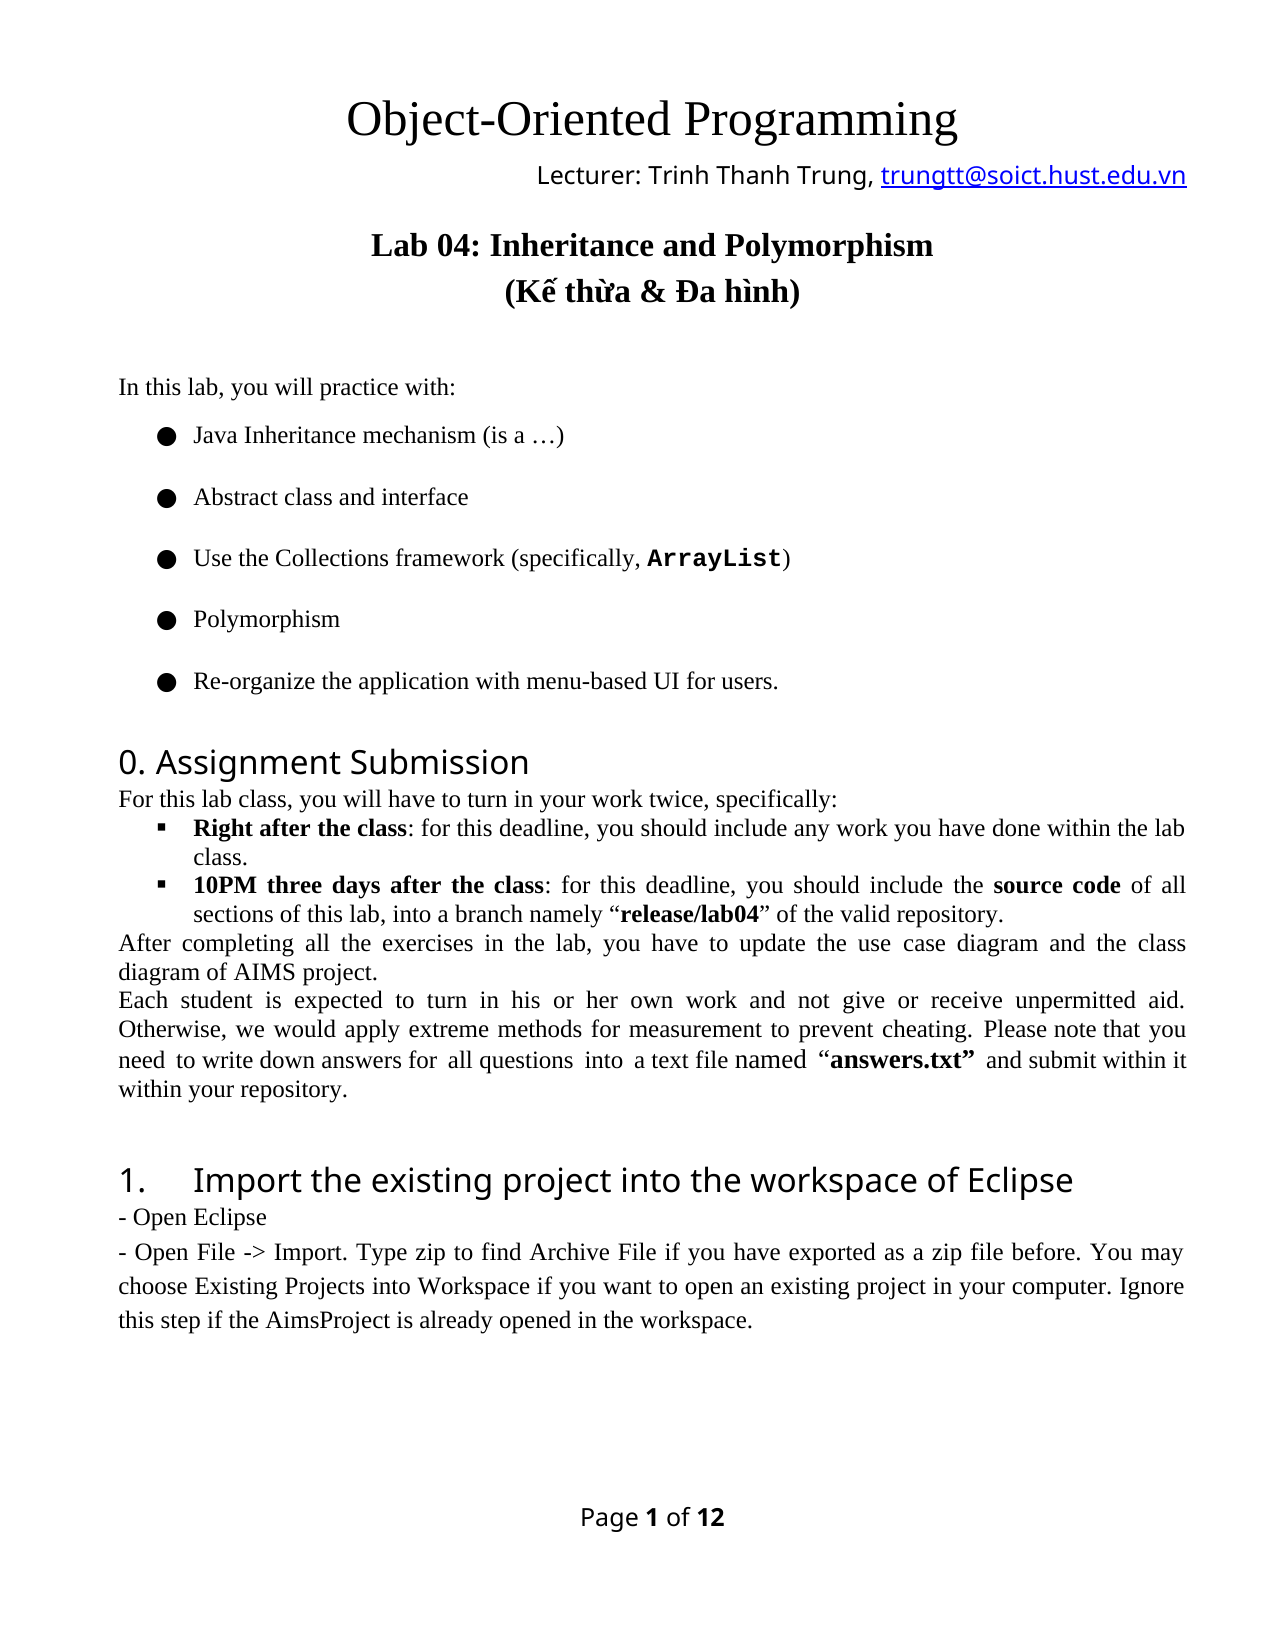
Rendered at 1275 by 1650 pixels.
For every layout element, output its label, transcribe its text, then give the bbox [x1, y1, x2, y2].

text - Open Eclipse [118, 1202, 1186, 1231]
list Right after the class: for this deadline, you should include any work you have done within the lab class. [156, 813, 1186, 871]
list Java Inheritance mechanism (is a …) [156, 407, 1186, 458]
list Abstract class and interface [156, 468, 1186, 519]
list 10PM three days after the class: for this deadline, you should include the source code of all sections of this lab, into a branch namely “release/lab04” of the valid repository. [156, 871, 1186, 928]
list Re-organize the application with menu-based UI for users. [156, 652, 1186, 704]
list Polymorphism [156, 591, 1186, 642]
subtitle Import the existing project into the workspace of Eclipse [118, 1157, 1186, 1202]
text Lab 04: Inheritance and Polymorphism [118, 226, 1186, 264]
text Lecturer: Trinh Thanh Trung, trungtt@soict.hust.edu.vn [118, 158, 1186, 192]
list Use the Collections framework (specifically, ArrayList) [156, 529, 1186, 581]
text Object-Oriented Programming [118, 89, 1186, 146]
text Each student is expected to turn in his or her own work and not give or receive unpermitted aid. Otherwise, we would apply extreme methods for measurement to prevent cheating. Please note that you need to write down answers for all questions into a text file named “answers.txt” and submit within it within your repository. [118, 986, 1186, 1103]
text For this lab class, you will have to turn in your work twice, specifically: [118, 784, 1186, 813]
text In this lab, you will practice with: [118, 372, 1186, 401]
subtitle Assignment Submission [118, 739, 1186, 784]
text After completing all the exercises in the lab, you have to update the use case diagram and the class diagram of AIMS project. [118, 928, 1186, 986]
text (Kế thừa & Đa hình) [118, 272, 1186, 310]
text - Open File -> Import. Type zip to find Archive File if you have exported as a zip file before. You may choose Existing Projects into Workspace if you want to open an existing project in your computer. Ignore this step if the AimsProject is already opened in the workspace. [118, 1237, 1186, 1334]
